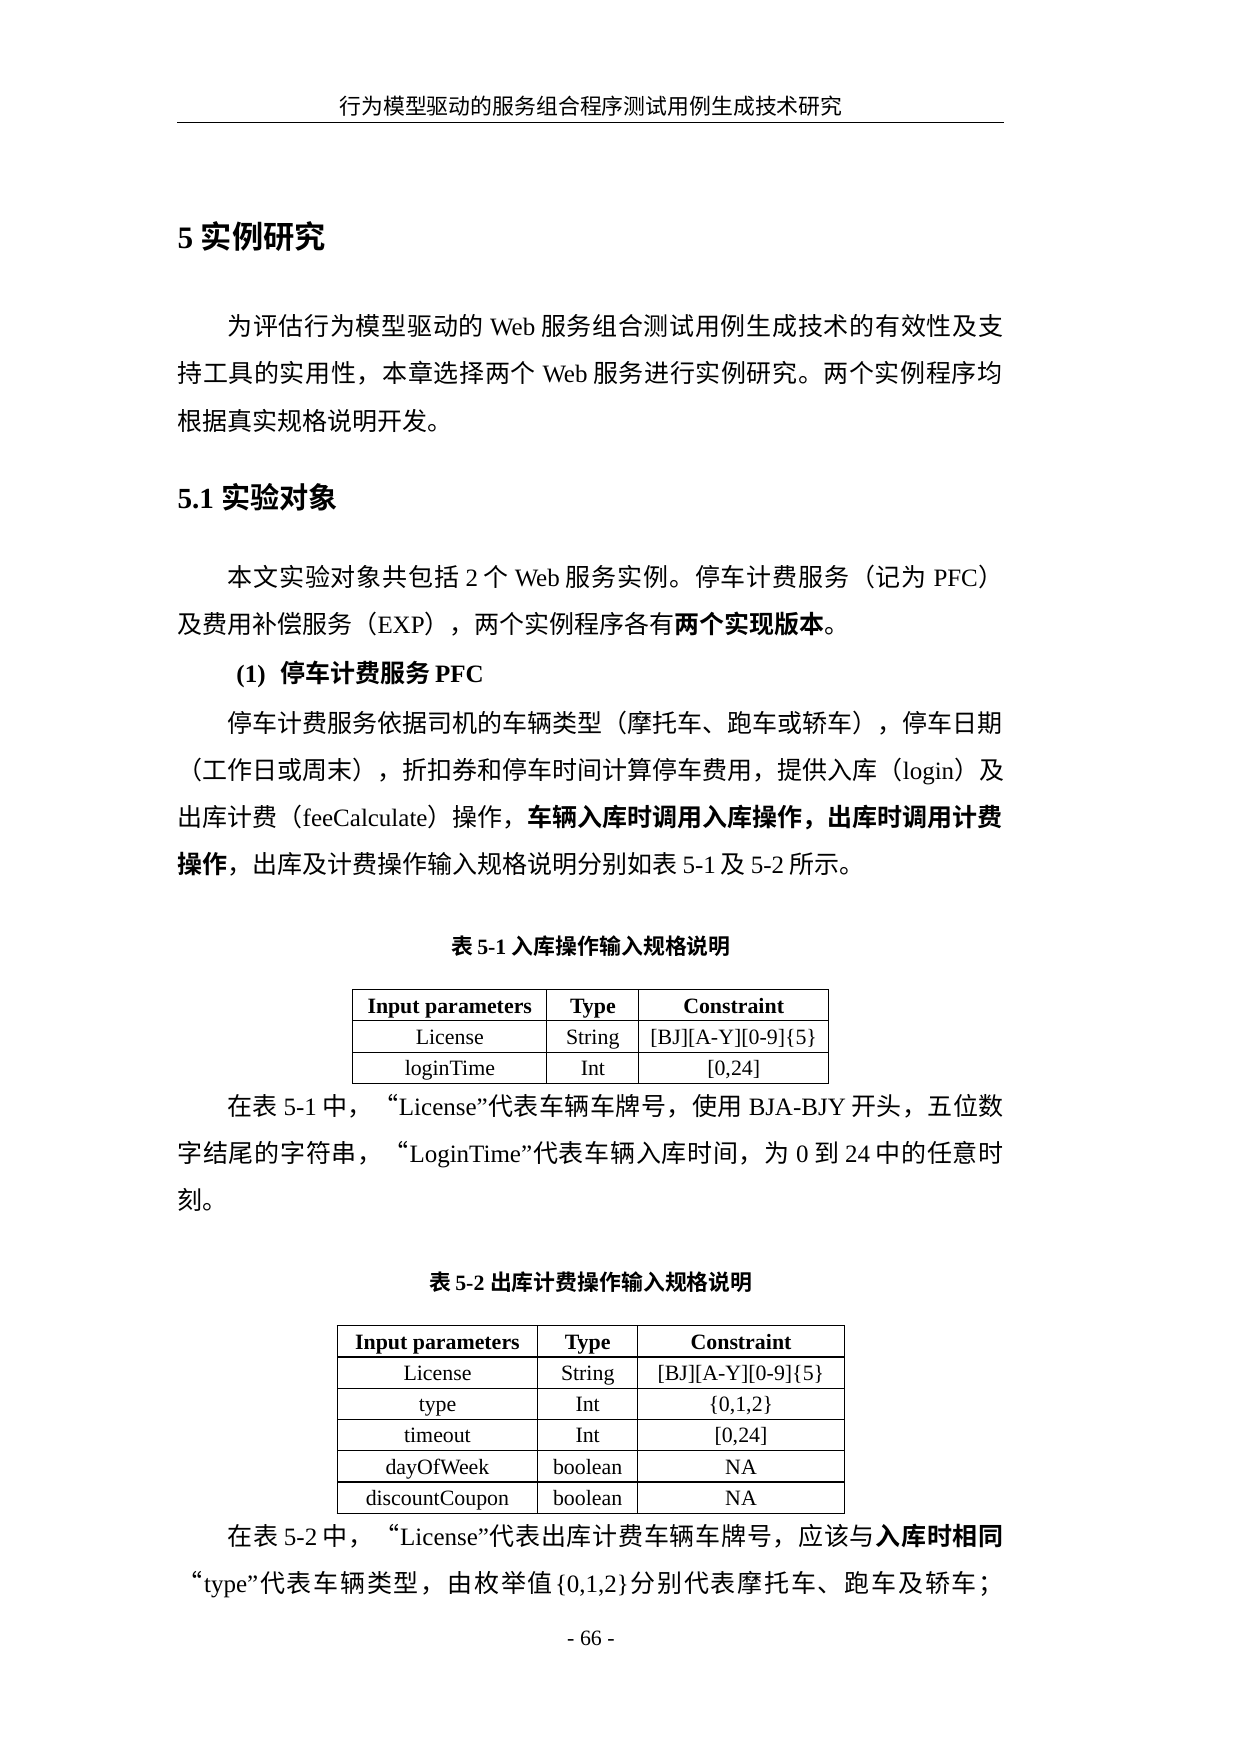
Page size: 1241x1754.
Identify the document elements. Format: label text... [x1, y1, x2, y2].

table_cell NA [638, 1451, 844, 1481]
table_cell boolean [538, 1451, 637, 1481]
table_cell discountCoupon [338, 1483, 537, 1513]
table_cell License [338, 1358, 537, 1388]
table_cell [0,24] [638, 1420, 844, 1450]
table_cell Int [538, 1420, 637, 1450]
table_cell Int [547, 1053, 638, 1083]
text 实验对象 [177, 475, 1004, 517]
text 停车计费服务依据司机的车辆类型（摩托车、跑车或轿车），停车日期（工作日或周末），折扣券和停车时间计算停车费用，提供入库（login）及出库计费（feeCalculate）操作，车辆入库时调用入库操作，出库时调用计费操作，出库及计费操作输入规格说明分别如表5-1及5-2所示。 [177, 703, 1004, 881]
table_cell timeout [338, 1420, 537, 1450]
table_cell type [338, 1389, 537, 1419]
text 为评估行为模型驱动的Web服务组合测试用例生成技术的有效性及支持工具的实用性，本章选择两个Web服务进行实例研究。两个实例程序均根据真实规格说明开发。 [177, 307, 1004, 437]
table_cell [0,24] [639, 1053, 828, 1083]
table_cell [BJ][A-Y][0-9]{5} [638, 1358, 844, 1388]
text 在表5-1中，“License”代表车辆车牌号，使用BJA-BJY开头，五位数字结尾的字符串，“LoginTime”代表车辆入库时间，为0到24中的任意时刻。 [177, 1086, 1004, 1217]
table_header Constraint [639, 990, 828, 1020]
table_cell Int [538, 1389, 637, 1419]
table_cell String [538, 1358, 637, 1388]
table_header Type [547, 990, 638, 1020]
table_header Input parameters [338, 1326, 537, 1356]
table_cell NA [638, 1483, 844, 1513]
table_cell String [547, 1021, 638, 1052]
table_cell boolean [538, 1483, 637, 1513]
table_header Constraint [638, 1326, 844, 1356]
text 实例研究 [177, 213, 1004, 258]
list 停车计费服务PFC [236, 654, 1004, 690]
table_cell License [353, 1021, 546, 1052]
table_cell loginTime [353, 1053, 546, 1083]
table_header Input parameters [353, 990, 546, 1020]
text 表5-1 入库操作输入规格说明 [177, 929, 1004, 961]
text 本文实验对象共包括2个Web服务实例。停车计费服务（记为PFC）及费用补偿服务（EXP），两个实例程序各有两个实现版本。 [177, 557, 1004, 640]
text 表5-2 出库计费操作输入规格说明 [177, 1265, 1004, 1297]
table_cell dayOfWeek [338, 1451, 537, 1481]
table_header Type [538, 1326, 637, 1356]
table_cell [BJ][A-Y][0-9]{5} [639, 1021, 828, 1052]
table_cell {0,1,2} [638, 1389, 844, 1419]
